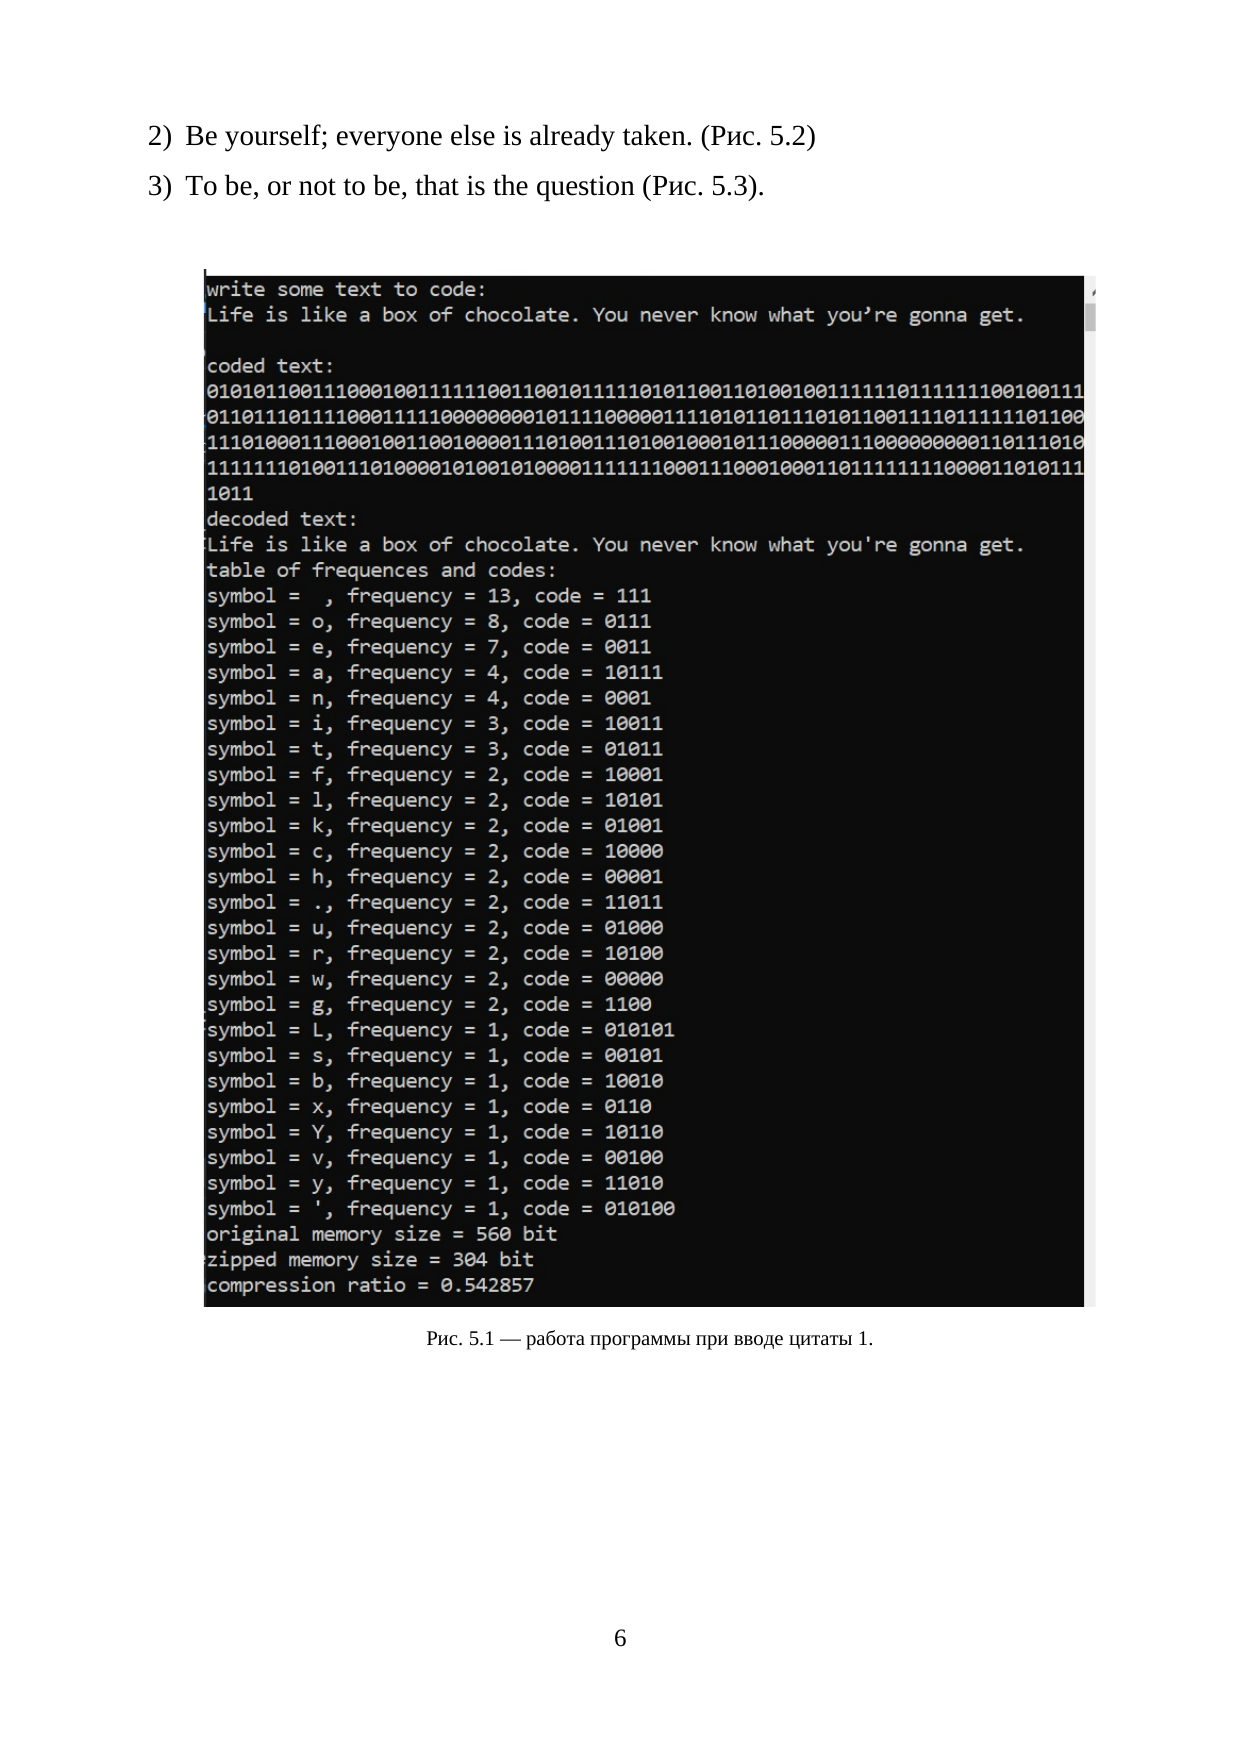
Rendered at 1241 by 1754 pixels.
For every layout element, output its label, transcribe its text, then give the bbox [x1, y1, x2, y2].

list To be, or not to be, that is the question (Рис. 5.3). [148, 168, 1167, 202]
picture [203, 269, 1096, 1307]
list Be yourself; everyone else is already taken. (Рис. 5.2) [148, 118, 1167, 152]
text Рис. 5.1 — работа программы при вводе цитаты 1. [74, 1326, 1167, 1350]
